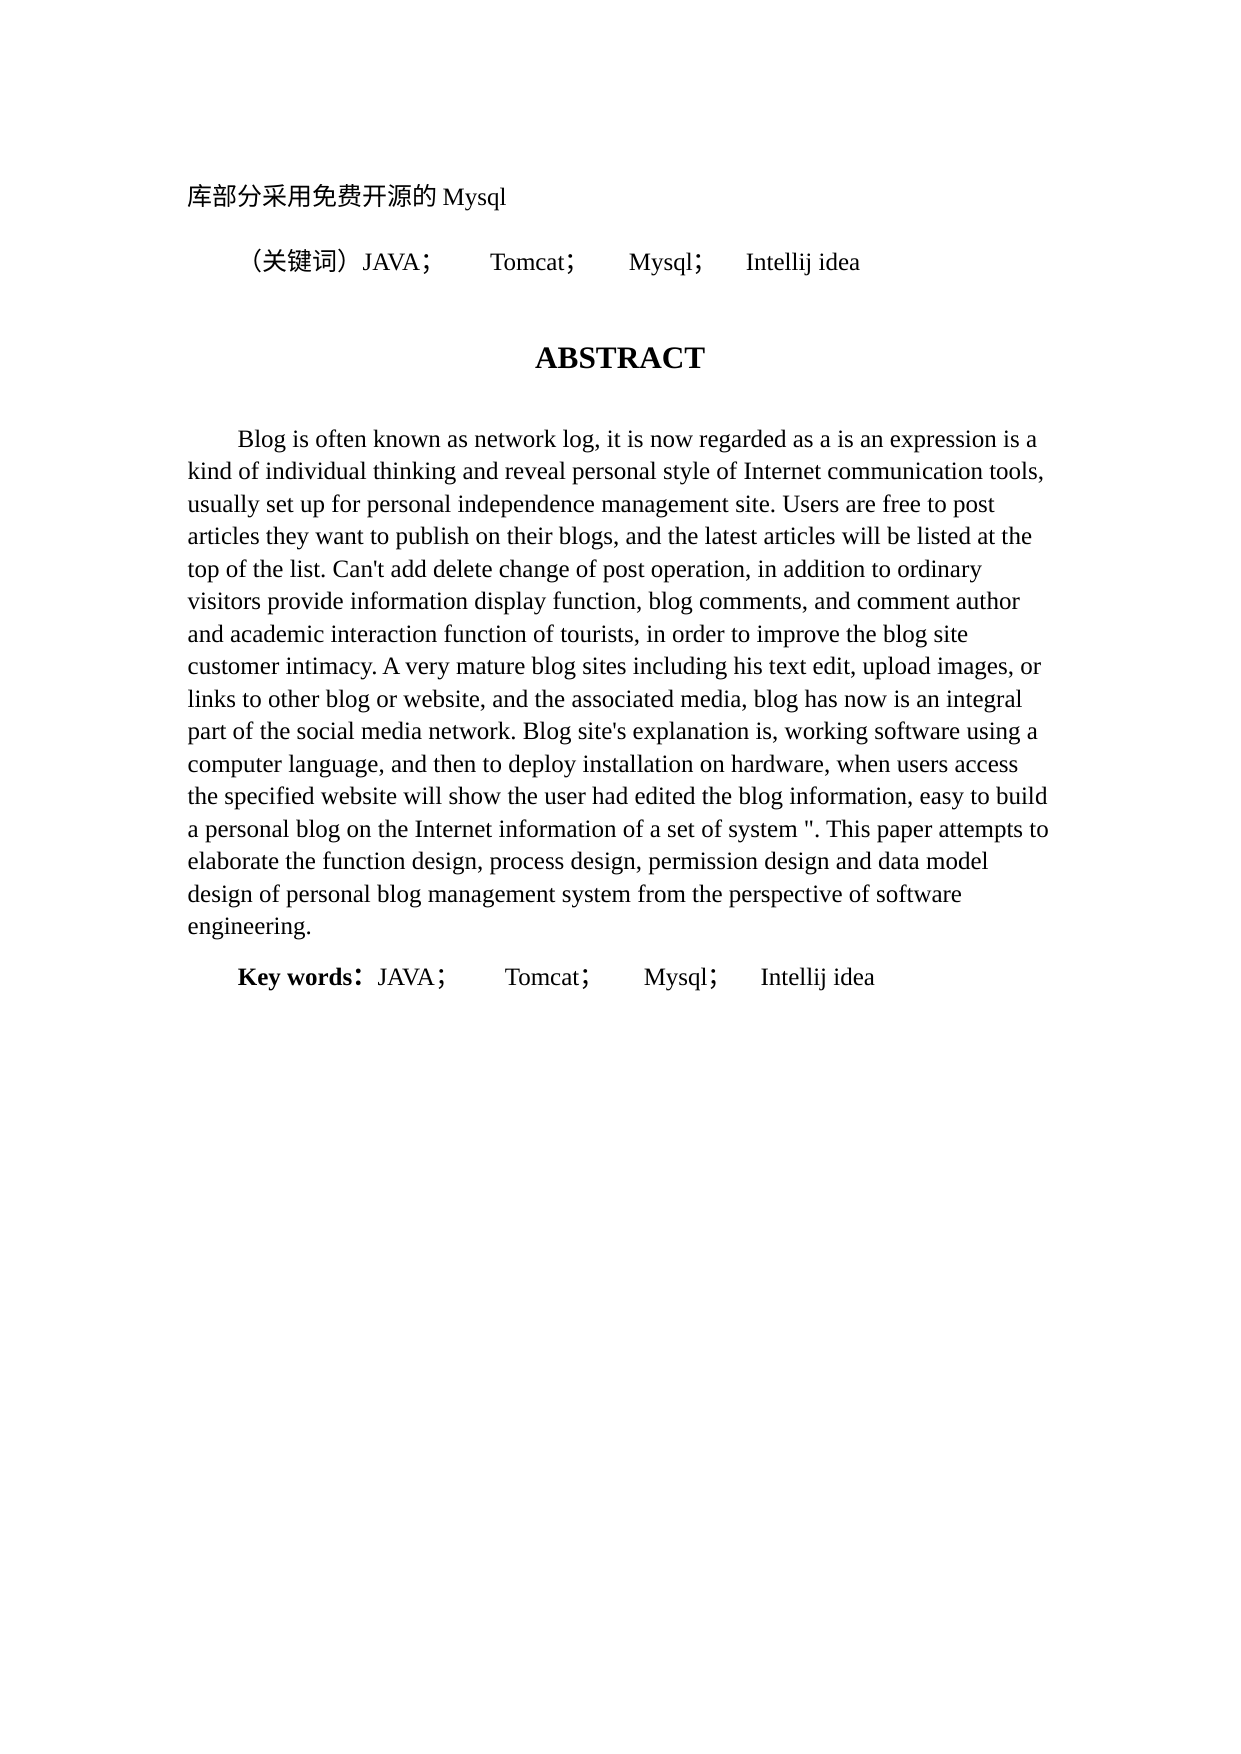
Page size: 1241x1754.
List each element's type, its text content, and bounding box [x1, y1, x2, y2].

text 论文首先简单介绍了网站的开发环境及相关技术，首先核心技术是JAVA其次是本地化的服务器Tomcat，然后开发平台是Intellij idea2017，最后是数据库部分采用免费开源的Mysql [187, 162, 1053, 227]
text ABSTRACT [187, 324, 1053, 389]
text Blog is often known as network log, it is now regarded as a is an expression is a kind of individual thinking and reveal personal style of Internet communication tools, usually set up for personal independence management site. Users are free to post articles they want to publish on their blogs, and the latest articles will be listed at the top of the list. Can't add delete change of post operation, in addition to ordinary visitors provide information display function, blog comments, and comment author and academic interaction function of tourists, in order to improve the blog site customer intimacy. A very mature blog sites including his text edit, upload images, or links to other blog or website, and the associated media, blog has now is an integral part of the social media network. Blog site's explanation is, working software using a computer language, and then to deploy installation on hardware, when users access the specified website will show the user had edited the blog information, easy to build a personal blog on the Internet information of a set of system ". This paper attempts to elaborate the function design, process design, permission design and data model design of personal blog management system from the perspective of software engineering. [187, 422, 1053, 942]
text Key words：JAVA； Tomcat； Mysql； Intellij idea [187, 942, 1053, 1007]
text （关键词）JAVA； Tomcat； Mysql； Intellij idea [187, 227, 1053, 292]
